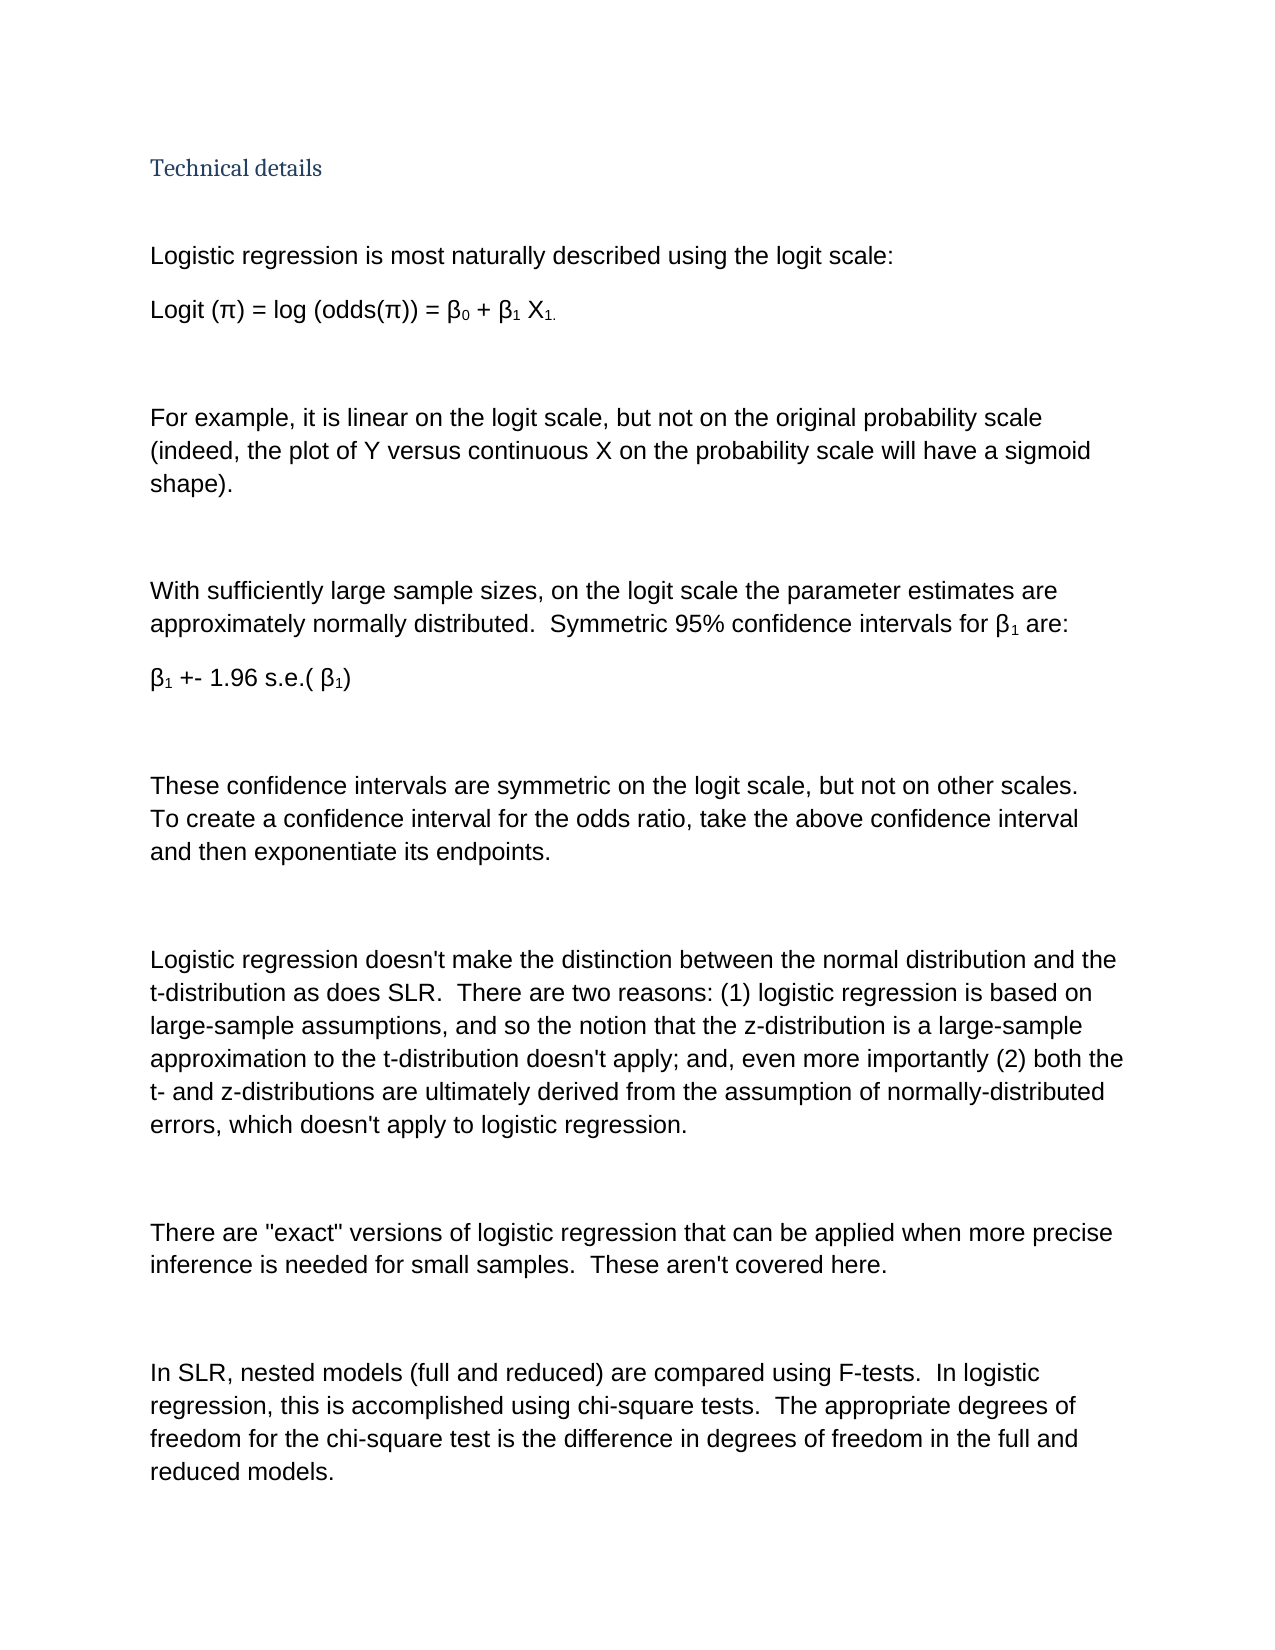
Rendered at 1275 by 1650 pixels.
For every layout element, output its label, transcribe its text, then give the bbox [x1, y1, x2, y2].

text With sufficiently large sample sizes, on the logit scale the parameter estimates are approximately normally distributed. Symmetric 95% confidence intervals for β1 are: [150, 576, 1125, 638]
text β1 +- 1.96 s.e.( β1) [150, 663, 1125, 692]
text For example, it is linear on the logit scale, but not on the original probability scale (indeed, the plot of Y versus continuous X on the probability scale will have a sigmoid shape). [150, 403, 1125, 497]
text These confidence intervals are symmetric on the logit scale, but not on other scales. To create a confidence interval for the odds ratio, take the above confidence interval and then exponentiate its endpoints. [150, 771, 1125, 866]
text In SLR, nested models (full and reduced) are compared using F-tests. In logistic regression, this is accomplished using chi-square tests. The appropriate degrees of freedom for the chi-square test is the difference in degrees of freedom in the full and reduced models. [150, 1358, 1125, 1486]
text There are "exact" versions of logistic regression that can be applied when more precise inference is needed for small samples. These aren't covered here. [150, 1217, 1125, 1279]
subtitle Technical details [150, 154, 1125, 183]
text Logit (π) = log (odds(π)) = β0 + β1 X1. [150, 295, 1125, 324]
text Logistic regression doesn't make the distinction between the normal distribution and the t-distribution as does SLR. There are two reasons: (1) logistic regression is based on large-sample assumptions, and so the notion that the z-distribution is a large-sample approximation to the t-distribution doesn't apply; and, even more importantly (2) both the t- and z-distributions are ultimately derived from the assumption of normally-distributed errors, which doesn't apply to logistic regression. [150, 945, 1125, 1138]
text Logistic regression is most naturally described using the logit scale: [150, 241, 1125, 270]
